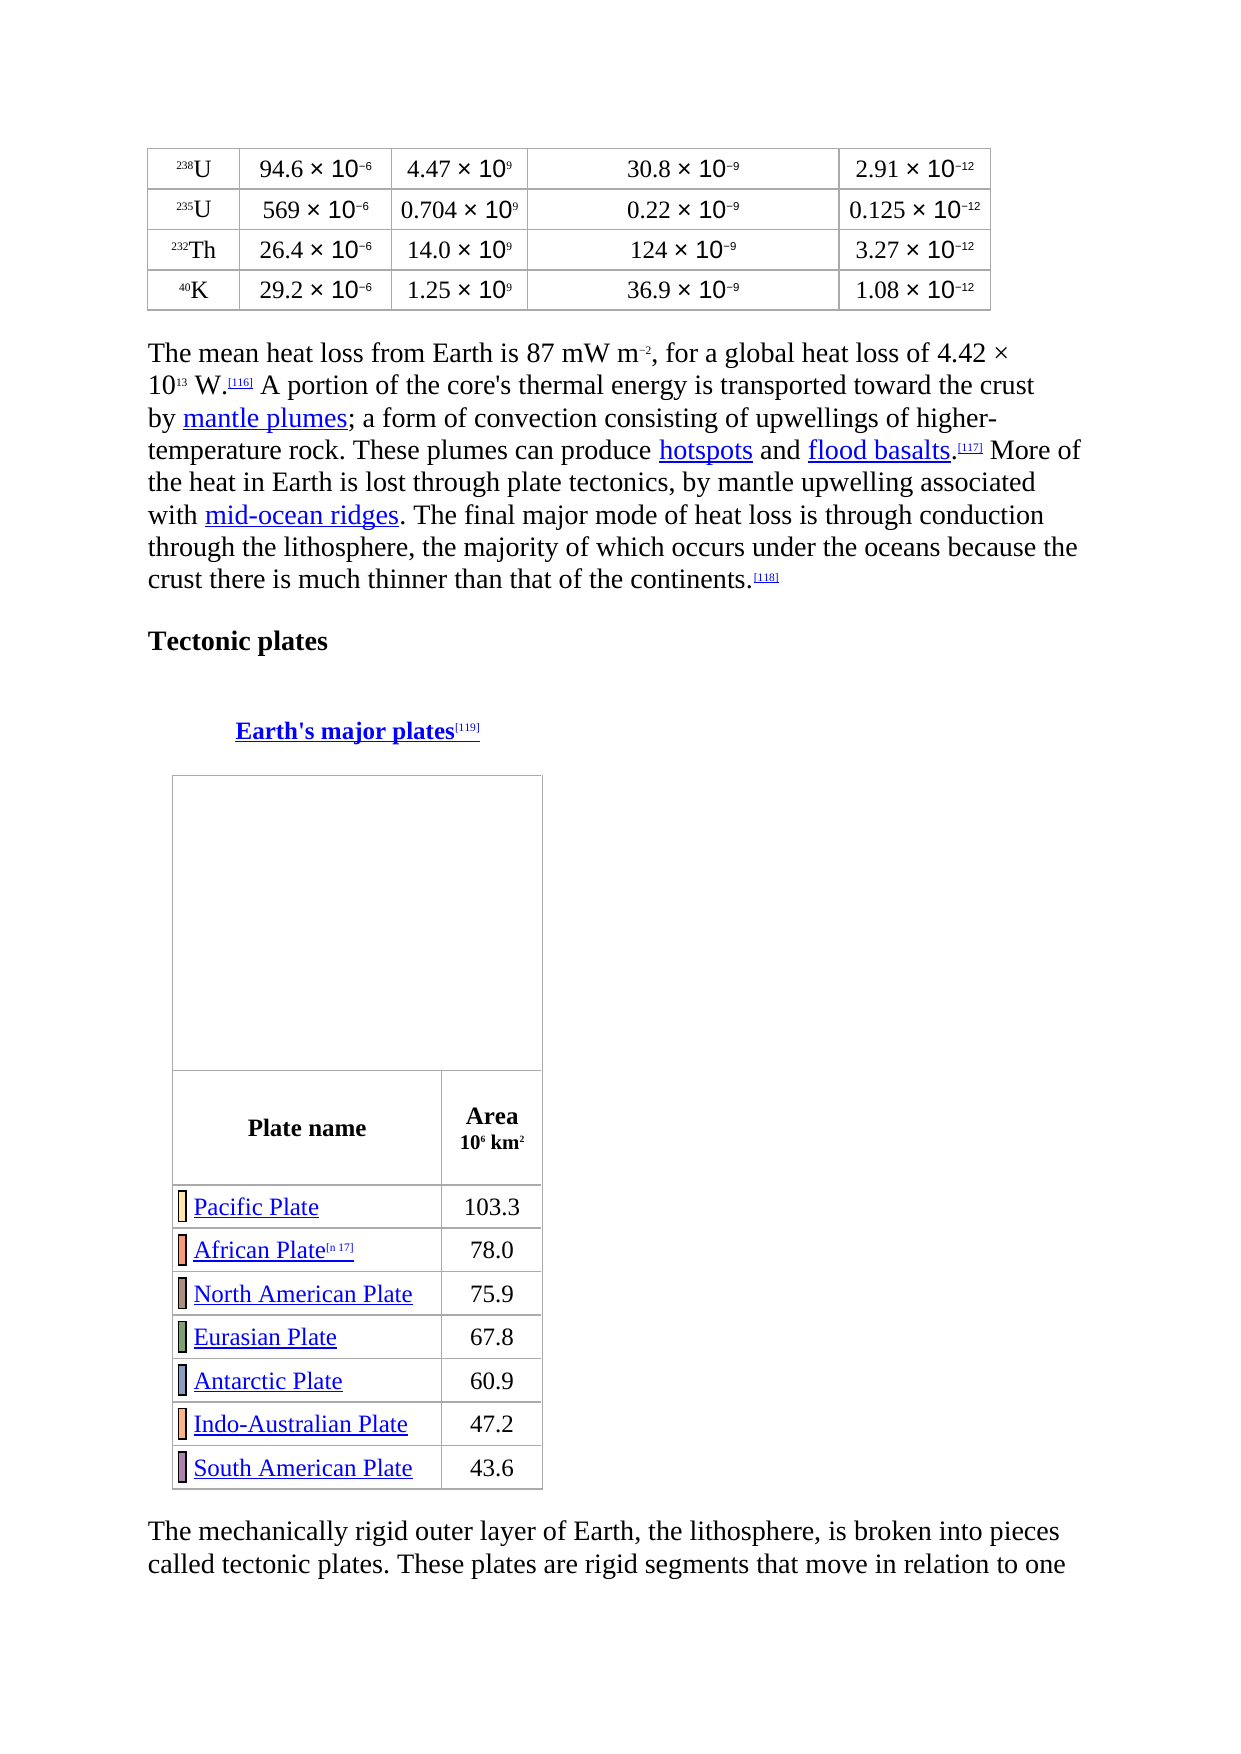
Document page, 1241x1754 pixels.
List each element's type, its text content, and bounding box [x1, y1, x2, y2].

table_cell 3.27 × 10−12 [840, 230, 990, 269]
table_cell 94.6 × 10−6 [240, 149, 391, 188]
table_cell Area 106 km2 [442, 1070, 542, 1184]
table_cell Indo-Australian Plate [173, 1403, 441, 1444]
table_cell 569 × 10−6 [240, 190, 391, 228]
table_cell 238U [148, 149, 239, 188]
table_cell 47.2 [442, 1401, 542, 1444]
table_cell 232Th [148, 230, 239, 269]
table_header Earth's major plates[119] [173, 686, 542, 774]
table_cell 1.08 × 10−12 [840, 271, 990, 309]
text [148, 1514, 1093, 1579]
table_cell 29.2 × 10−6 [240, 271, 391, 309]
table_cell [173, 775, 542, 1069]
table_cell 43.6 [442, 1445, 542, 1488]
table_cell 26.4 × 10−6 [240, 230, 391, 269]
table_cell 75.9 [442, 1271, 542, 1314]
table_cell 2.91 × 10−12 [840, 149, 990, 188]
table_cell 14.0 × 109 [392, 230, 527, 269]
table_cell Plate name [173, 1071, 441, 1184]
table_cell 36.9 × 10−9 [528, 271, 838, 309]
table_cell 0.125 × 10−12 [840, 190, 990, 228]
table_cell 124 × 10−9 [528, 230, 838, 269]
table_cell 60.9 [442, 1358, 542, 1401]
table_cell 235U [148, 190, 239, 228]
table_cell Eurasian Plate [173, 1316, 441, 1358]
table_cell 0.22 × 10−9 [528, 190, 838, 228]
table_cell 103.3 [442, 1184, 542, 1227]
table_cell African Plate[n 17] [173, 1229, 441, 1271]
table_cell South American Plate [173, 1446, 441, 1488]
table_cell North American Plate [173, 1272, 441, 1314]
table_cell 40K [148, 271, 239, 309]
text Tectonic plates [148, 624, 1093, 657]
table_cell 0.704 × 109 [392, 190, 527, 228]
table_cell 4.47 × 109 [392, 149, 527, 188]
table_cell Pacific Plate [173, 1186, 441, 1227]
table_cell 30.8 × 10−9 [528, 149, 838, 188]
table_cell Antarctic Plate [173, 1359, 441, 1401]
text The mean heat loss from Earth is 87 mW m−2, for a global heat loss of 4.42 × 1013 W.[116] A portion of the core's thermal energy is transported toward the crust by mantle plumes; a form of convection consisting of upwellings of higher-temperature rock. These plumes can produce hotspots and flood basalts.[117] More of the heat in Earth is lost through plate tectonics, by mantle upwelling associated with mid-ocean ridges. The final major mode of heat loss is through conduction through the lithosphere, the majority of which occurs under the oceans because the crust there is much thinner than that of the continents.[118] [148, 336, 1093, 595]
table_cell 67.8 [442, 1314, 542, 1358]
table_cell 78.0 [442, 1227, 542, 1271]
table_cell 1.25 × 109 [392, 271, 527, 309]
